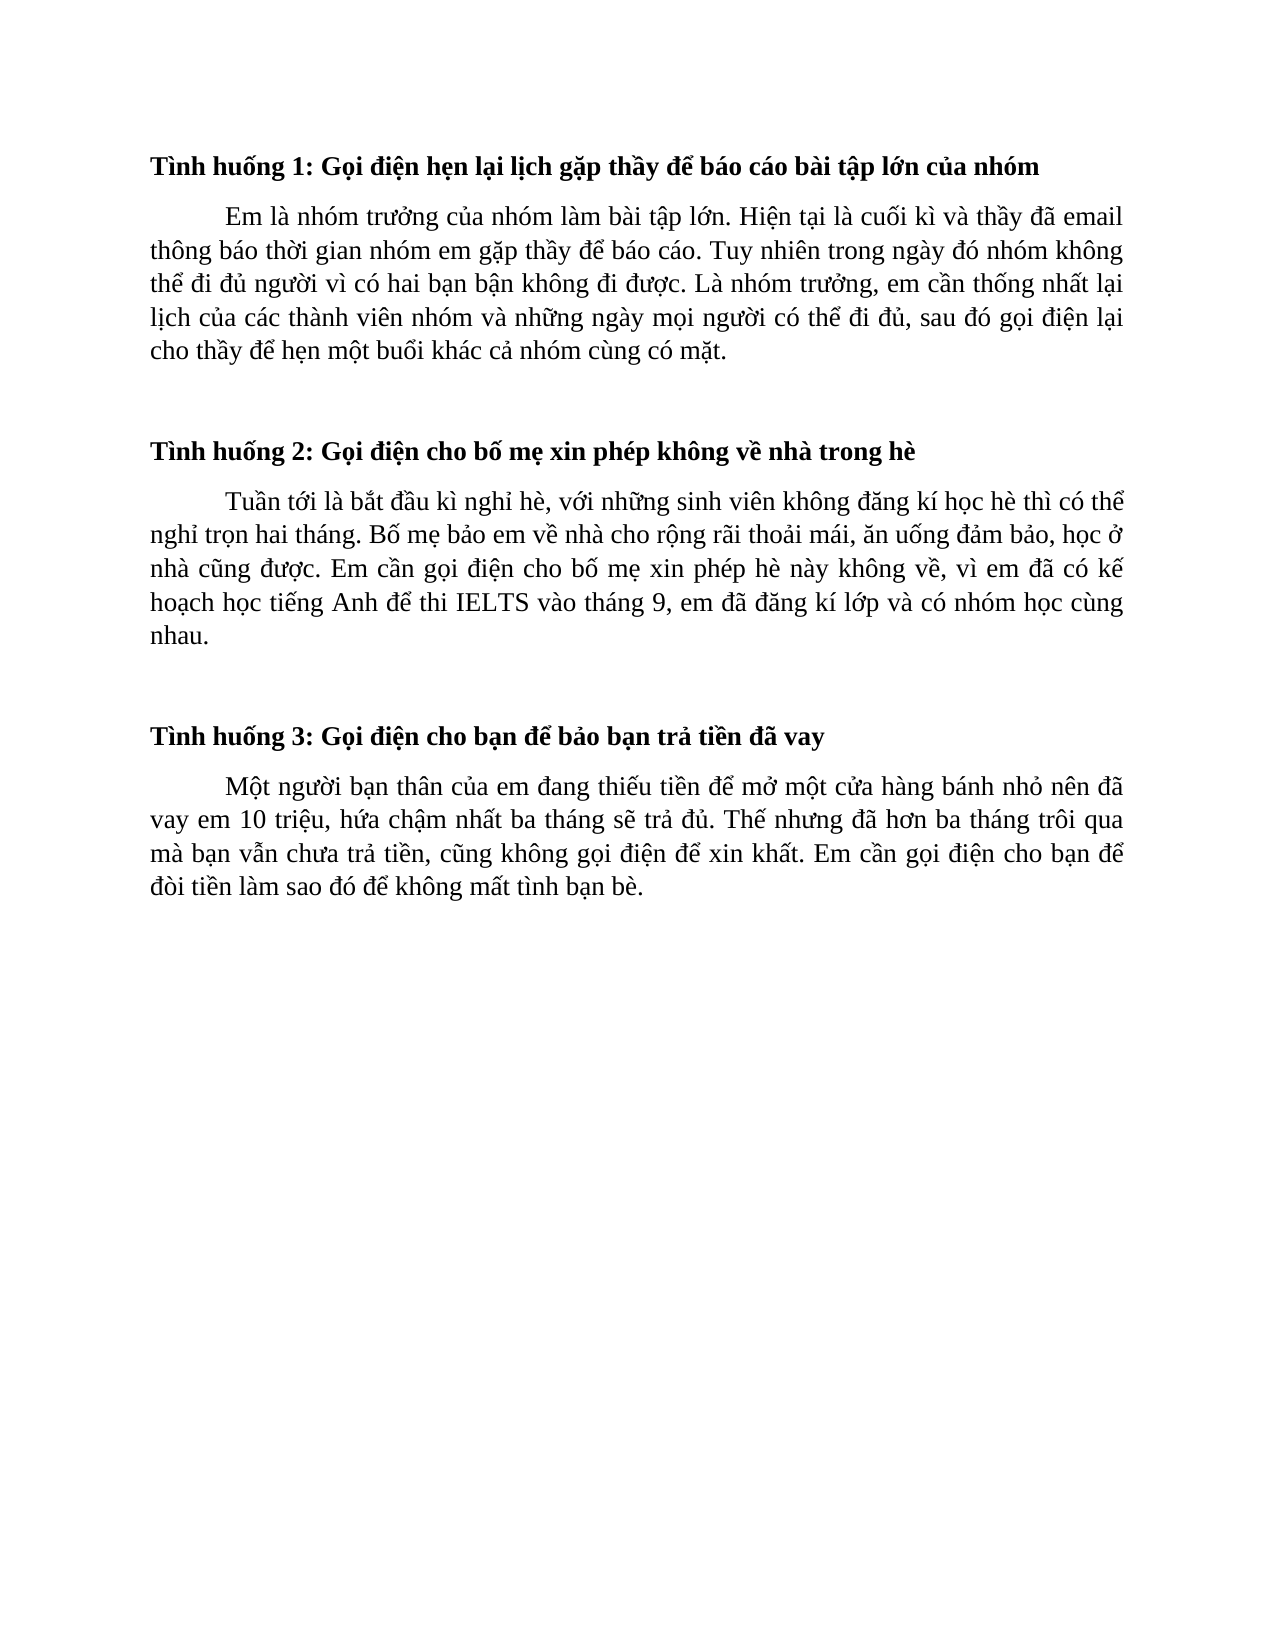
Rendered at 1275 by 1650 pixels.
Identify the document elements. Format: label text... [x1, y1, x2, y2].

text Tuần tới là bắt đầu kì nghỉ hè, với những sinh viên không đăng kí học hè thì có thể nghỉ trọn hai tháng. Bố mẹ bảo em về nhà cho rộng rãi thoải mái, ăn uống đảm bảo, học ở nhà cũng được. Em cần gọi điện cho bố mẹ xin phép hè này không về, vì em đã có kế hoạch học tiếng Anh để thi IELTS vào tháng 9, em đã đăng kí lớp và có nhóm học cùng nhau. [150, 485, 1125, 650]
text Tình huống 1: Gọi điện hẹn lại lịch gặp thầy để báo cáo bài tập lớn của nhóm [150, 150, 1125, 181]
text Tình huống 3: Gọi điện cho bạn để bảo bạn trả tiền đã vay [150, 719, 1125, 751]
text Một người bạn thân của em đang thiếu tiền để mở một cửa hàng bánh nhỏ nên đã vay em 10 triệu, hứa chậm nhất ba tháng sẽ trả đủ. Thế nhưng đã hơn ba tháng trôi qua mà bạn vẫn chưa trả tiền, cũng không gọi điện để xin khất. Em cần gọi điện cho bạn để đòi tiền làm sao đó để không mất tình bạn bè. [150, 770, 1125, 902]
text Tình huống 2: Gọi điện cho bố mẹ xin phép không về nhà trong hè [150, 435, 1125, 466]
text Em là nhóm trưởng của nhóm làm bài tập lớn. Hiện tại là cuối kì và thầy đã email thông báo thời gian nhóm em gặp thầy để báo cáo. Tuy nhiên trong ngày đó nhóm không thể đi đủ người vì có hai bạn bận không đi được. Là nhóm trưởng, em cần thống nhất lại lịch của các thành viên nhóm và những ngày mọi người có thể đi đủ, sau đó gọi điện lại cho thầy để hẹn một buổi khác cả nhóm cùng có mặt. [150, 200, 1125, 366]
